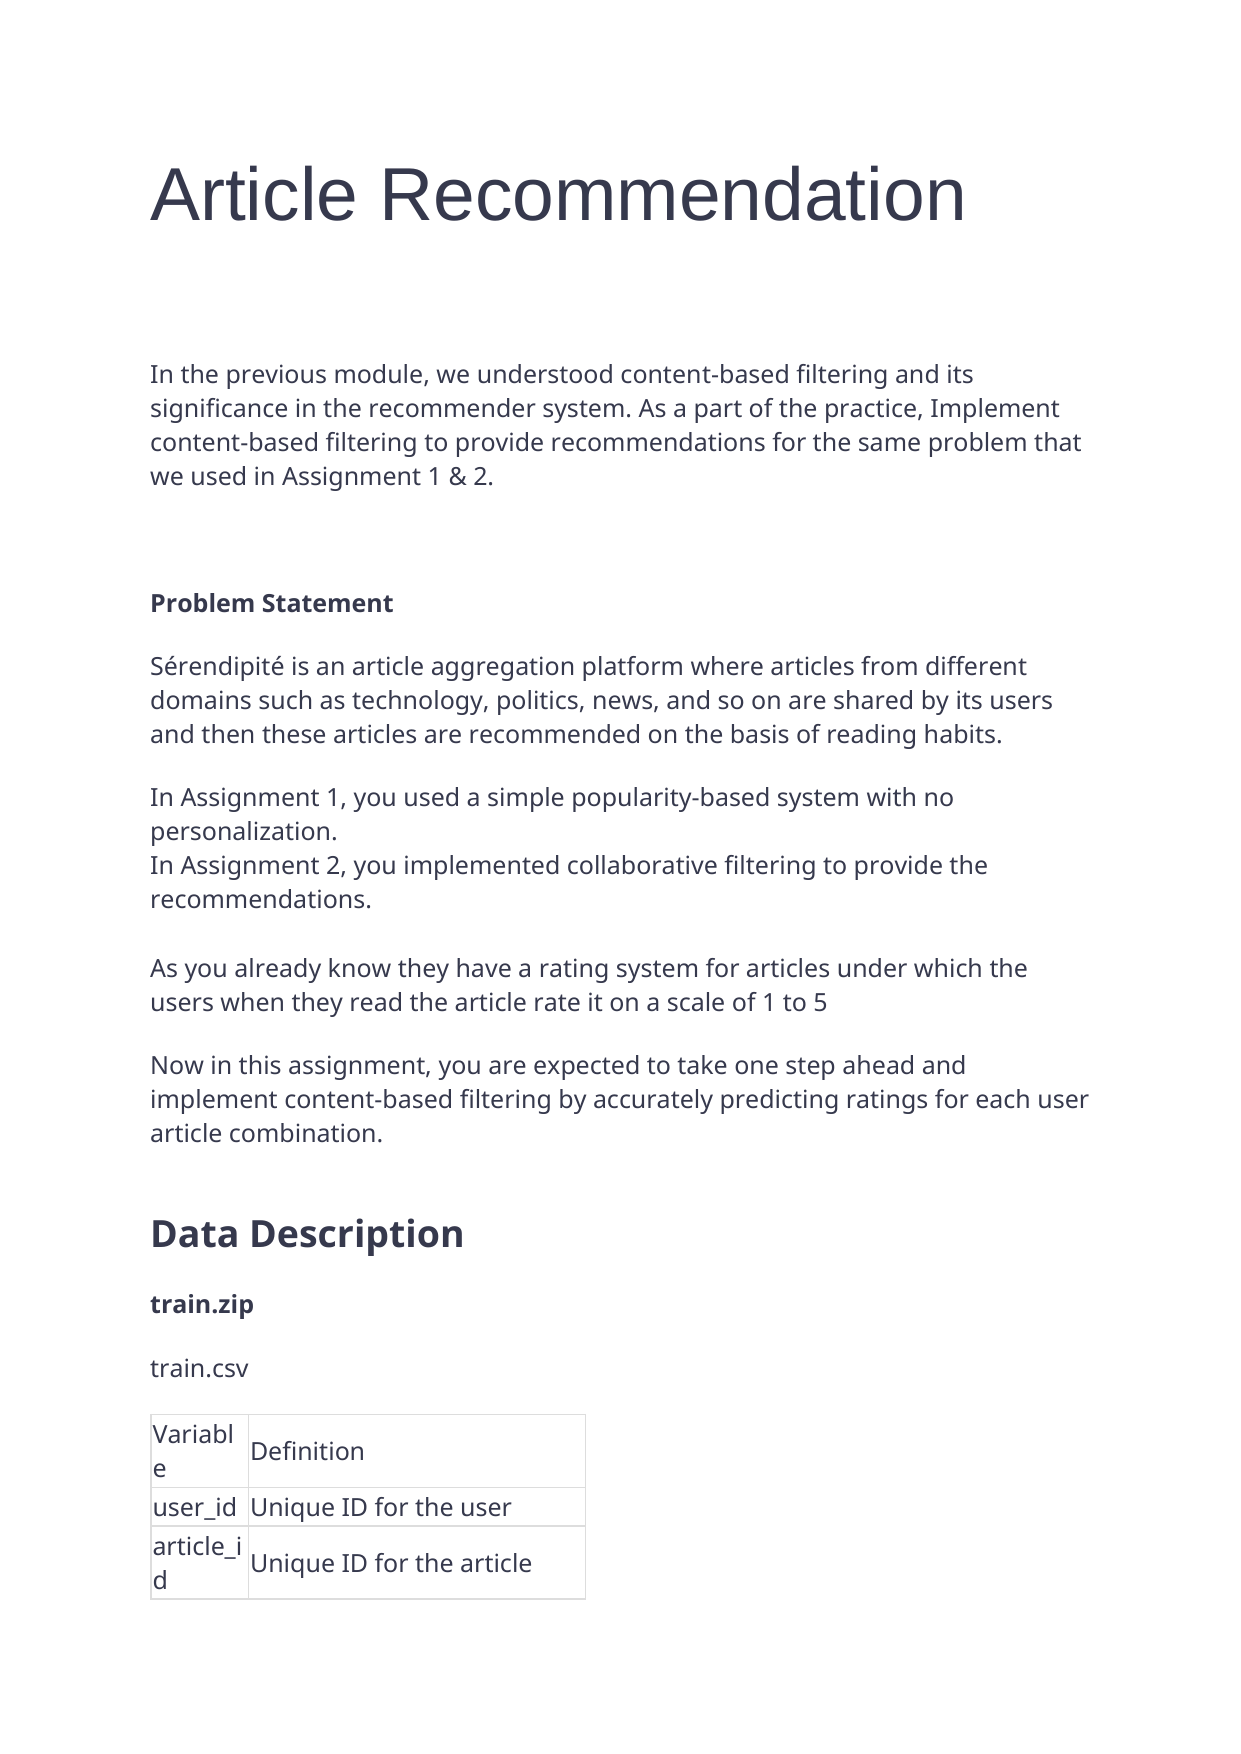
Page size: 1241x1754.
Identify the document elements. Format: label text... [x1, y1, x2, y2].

text In the previous module, we understood content-based filtering and its significance in the recommender system. As a part of the practice, Implement content-based filtering to provide recommendations for the same problem that we used in Assignment 1 & 2. [150, 357, 1090, 493]
text Problem Statement [150, 585, 1090, 619]
text Sérendipité is an article aggregation platform where articles from different domains such as technology, politics, news, and so on are shared by its users and then these articles are recommended on the basis of reading habits. [150, 648, 1090, 751]
table_cell user_id [152, 1488, 248, 1525]
table_header Definition [249, 1415, 585, 1486]
table_header Variable [152, 1415, 248, 1486]
table_cell Unique ID for the user [249, 1488, 585, 1525]
table_cell Unique ID for the article [249, 1527, 585, 1598]
text train.zip [150, 1287, 1090, 1321]
text In Assignment 1, you used a simple popularity-based system with no personalization. In Assignment 2, you implemented collaborative filtering to provide the recommendations. As you already know they have a rating system for articles under which the users when they read the article rate it on a scale of 1 to 5 [150, 780, 1090, 1018]
text Now in this assignment, you are expected to take one step ahead and implement content-based filtering by accurately predicting ratings for each user article combination. [150, 1047, 1090, 1178]
text train.csv [150, 1350, 1090, 1384]
table_cell article_id [152, 1527, 248, 1598]
text Article Recommendation [150, 150, 1090, 264]
text Data Description [150, 1207, 1090, 1258]
